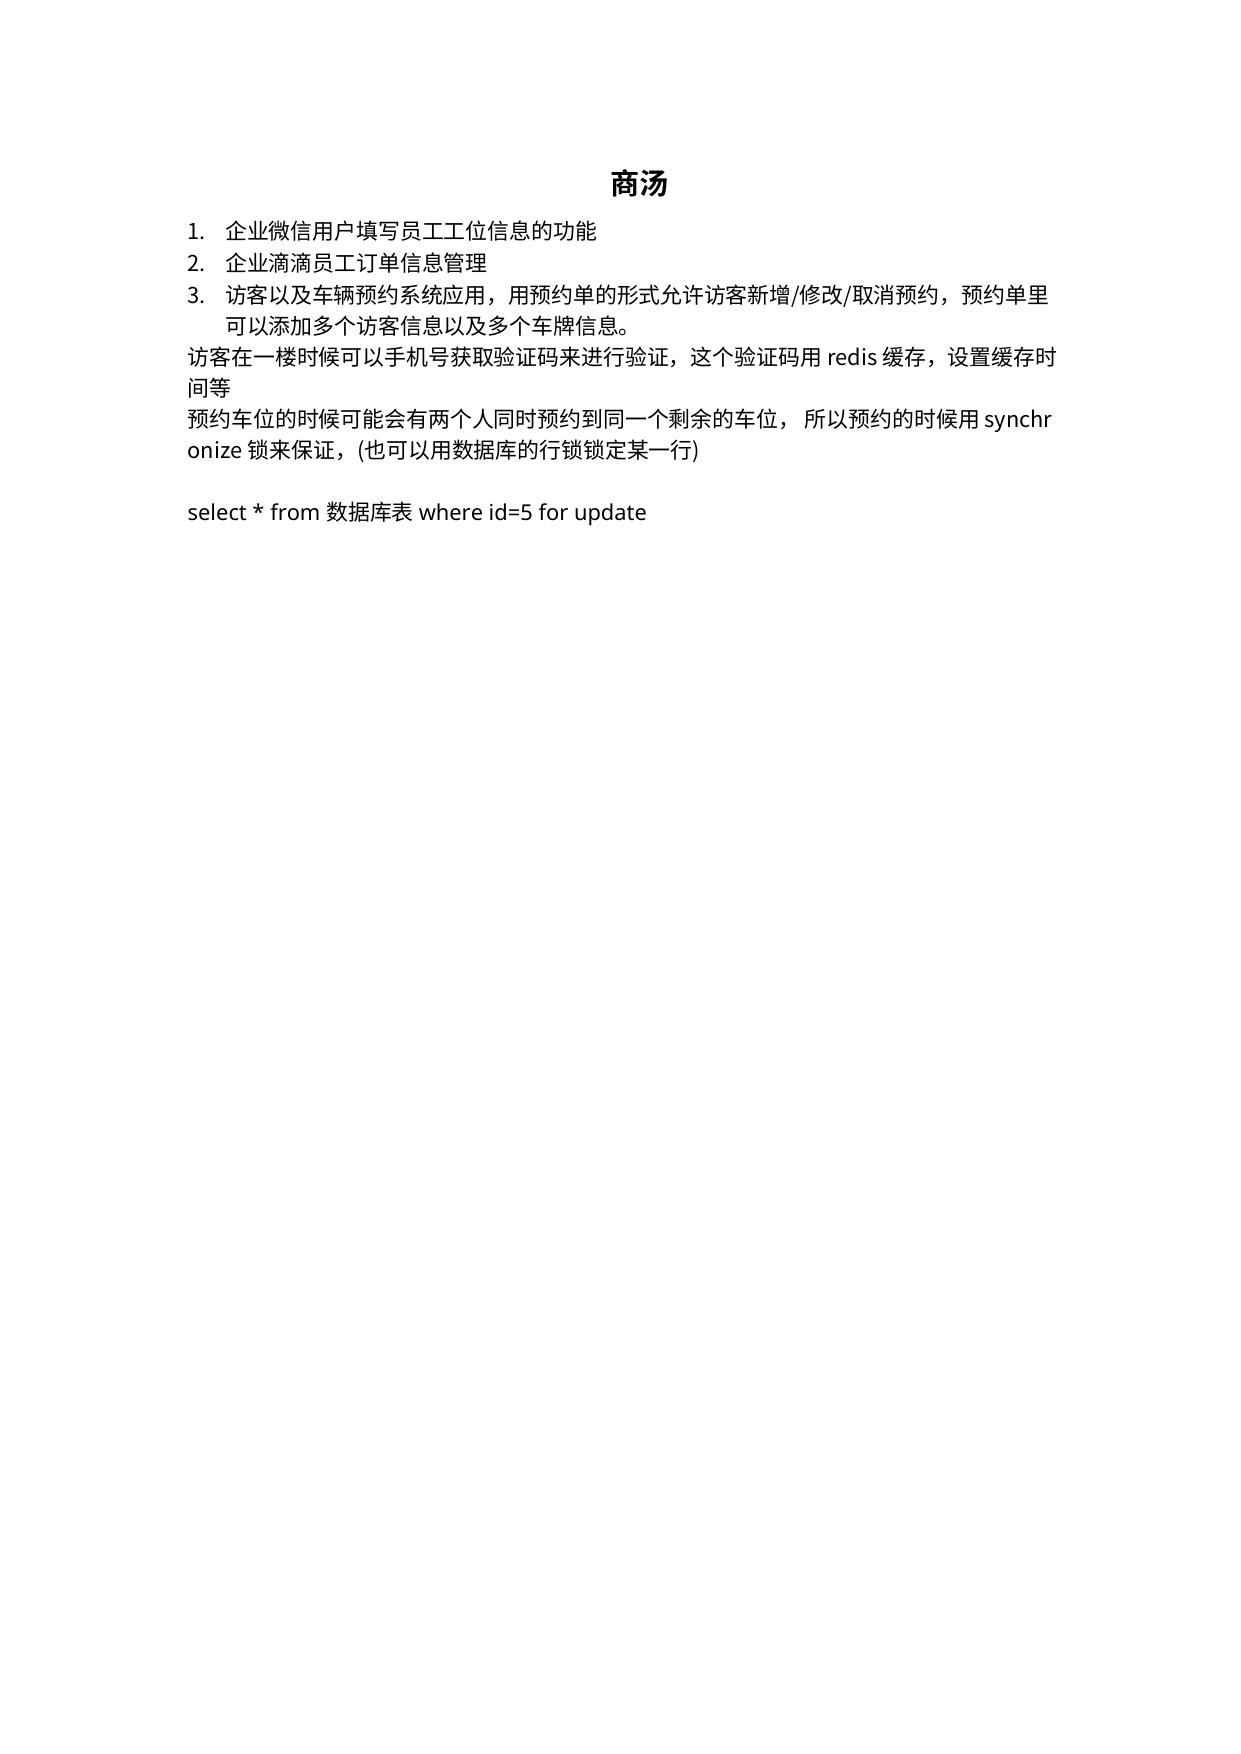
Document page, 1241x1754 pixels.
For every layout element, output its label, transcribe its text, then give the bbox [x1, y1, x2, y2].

text 预约车位的时候可能会有两个人同时预约到同一个剩余的车位， 所以预约的时候用synchronize 锁来保证，(也可以用数据库的行锁锁定某一行) [187, 402, 1054, 464]
text select * from 数据库表 where id=5 for update [187, 496, 1054, 527]
list 企业滴滴员工订单信息管理 [187, 246, 1076, 278]
text 访客在一楼时候可以手机号获取验证码来进行验证，这个验证码用 redis 缓存，设置缓存时间等 [187, 340, 1058, 402]
subtitle 商汤 [589, 161, 689, 203]
list 访客以及车辆预约系统应用，用预约单的形式允许访客新增/修改/取消预约，预约单里可以添加多个访客信息以及多个车牌信息。 [187, 278, 1054, 340]
list 企业微信用户填写员工工位信息的功能 [187, 213, 1076, 246]
